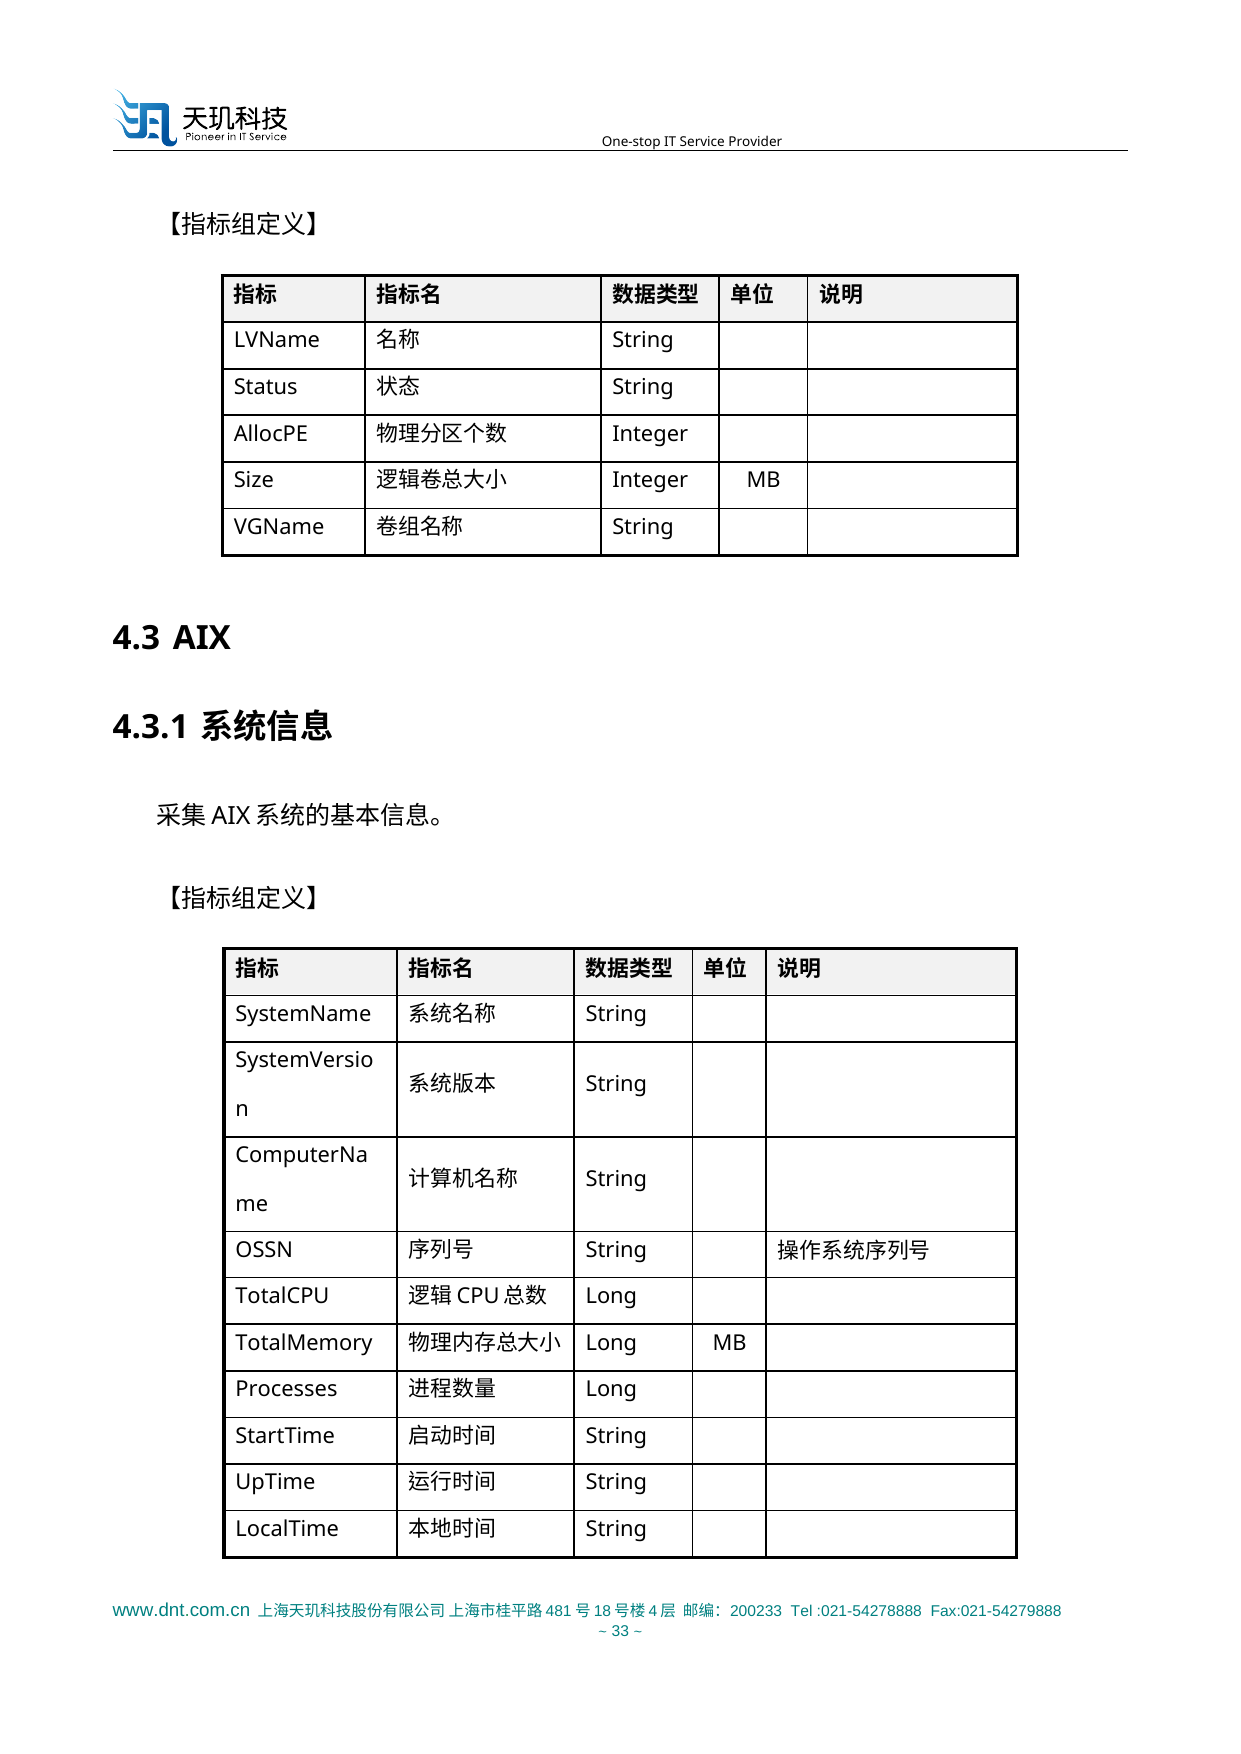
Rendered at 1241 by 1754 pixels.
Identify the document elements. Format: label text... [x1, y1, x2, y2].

table_cell [767, 1511, 1015, 1556]
table_cell [767, 1278, 1015, 1323]
table_cell [720, 370, 807, 414]
table_cell Long [575, 1278, 692, 1323]
table_cell OSSN [226, 1232, 396, 1277]
table_cell 计算机名称 [398, 1138, 573, 1231]
table_cell 操作系统序列号 [767, 1232, 1015, 1277]
table_cell [767, 1418, 1015, 1463]
table_cell [720, 509, 807, 554]
table_cell String [602, 509, 718, 554]
table_cell Integer [602, 463, 718, 507]
table_cell 卷组名称 [366, 509, 600, 554]
table_cell [808, 509, 1016, 554]
table_cell [693, 1511, 765, 1556]
table_header 指标 [224, 277, 364, 321]
table_header 指标名 [398, 950, 573, 994]
table_cell [693, 1418, 765, 1463]
table_cell SystemVersion [226, 1043, 396, 1136]
table_cell [693, 1232, 765, 1277]
table_cell 逻辑CPU总数 [398, 1278, 573, 1323]
table_cell 序列号 [398, 1232, 573, 1277]
table_header 数据类型 [602, 277, 718, 321]
table_header 说明 [808, 277, 1016, 321]
text 采集AIX系统的基本信息。 [112, 781, 1128, 846]
table_cell Processes [226, 1372, 396, 1416]
table_cell 名称 [366, 323, 600, 368]
table_cell 状态 [366, 370, 600, 414]
table_cell 物理内存总大小 [398, 1325, 573, 1370]
table_cell String [575, 996, 692, 1041]
table_cell [808, 323, 1016, 368]
table_cell String [602, 323, 718, 368]
table_header 指标 [226, 950, 396, 994]
table_cell String [575, 1043, 692, 1136]
table_cell [693, 1372, 765, 1416]
table_cell [720, 323, 807, 368]
table_cell MB [720, 463, 807, 507]
table_cell [720, 416, 807, 461]
table_cell String [575, 1138, 692, 1231]
table_cell [808, 463, 1016, 507]
table_cell [767, 1138, 1015, 1231]
table_header 说明 [767, 950, 1015, 994]
table_cell 物理分区个数 [366, 416, 600, 461]
table_cell Size [224, 463, 364, 507]
table_cell Long [575, 1325, 692, 1370]
table_cell 系统版本 [398, 1043, 573, 1136]
table_cell Integer [602, 416, 718, 461]
table_cell [767, 996, 1015, 1041]
subtitle AIX [112, 604, 1128, 669]
table_header 单位 [720, 277, 807, 321]
table_cell UpTime [226, 1465, 396, 1509]
table_cell [808, 416, 1016, 461]
table_cell [767, 1325, 1015, 1370]
table_cell 运行时间 [398, 1465, 573, 1509]
table_cell 本地时间 [398, 1511, 573, 1556]
table_header 数据类型 [575, 950, 692, 994]
table_cell ComputerName [226, 1138, 396, 1231]
table_cell TotalCPU [226, 1278, 396, 1323]
table_cell [693, 1278, 765, 1323]
table_header 指标名 [366, 277, 600, 321]
table_cell 系统名称 [398, 996, 573, 1041]
text 【指标组定义】 [112, 191, 1128, 256]
text 【指标组定义】 [112, 864, 1128, 929]
table_cell [808, 370, 1016, 414]
table_cell Long [575, 1372, 692, 1416]
table_cell [693, 996, 765, 1041]
table_cell 逻辑卷总大小 [366, 463, 600, 507]
table_cell String [575, 1465, 692, 1509]
table_cell AllocPE [224, 416, 364, 461]
table_cell VGName [224, 509, 364, 554]
table_cell LocalTime [226, 1511, 396, 1556]
subtitle 系统信息 [112, 692, 1128, 757]
table_cell [767, 1043, 1015, 1136]
table_cell String [575, 1232, 692, 1277]
table_cell SystemName [226, 996, 396, 1041]
table_header 单位 [693, 950, 765, 994]
table_cell LVName [224, 323, 364, 368]
table_cell StartTime [226, 1418, 396, 1463]
table_cell [693, 1138, 765, 1231]
table_cell String [575, 1418, 692, 1463]
table_cell [767, 1465, 1015, 1509]
table_cell MB [693, 1325, 765, 1370]
table_cell [693, 1465, 765, 1509]
table_cell 启动时间 [398, 1418, 573, 1463]
table_cell [767, 1372, 1015, 1416]
table_cell 进程数量 [398, 1372, 573, 1416]
table_cell [693, 1043, 765, 1136]
table_cell String [602, 370, 718, 414]
table_cell String [575, 1511, 692, 1556]
table_cell TotalMemory [226, 1325, 396, 1370]
table_cell Status [224, 370, 364, 414]
